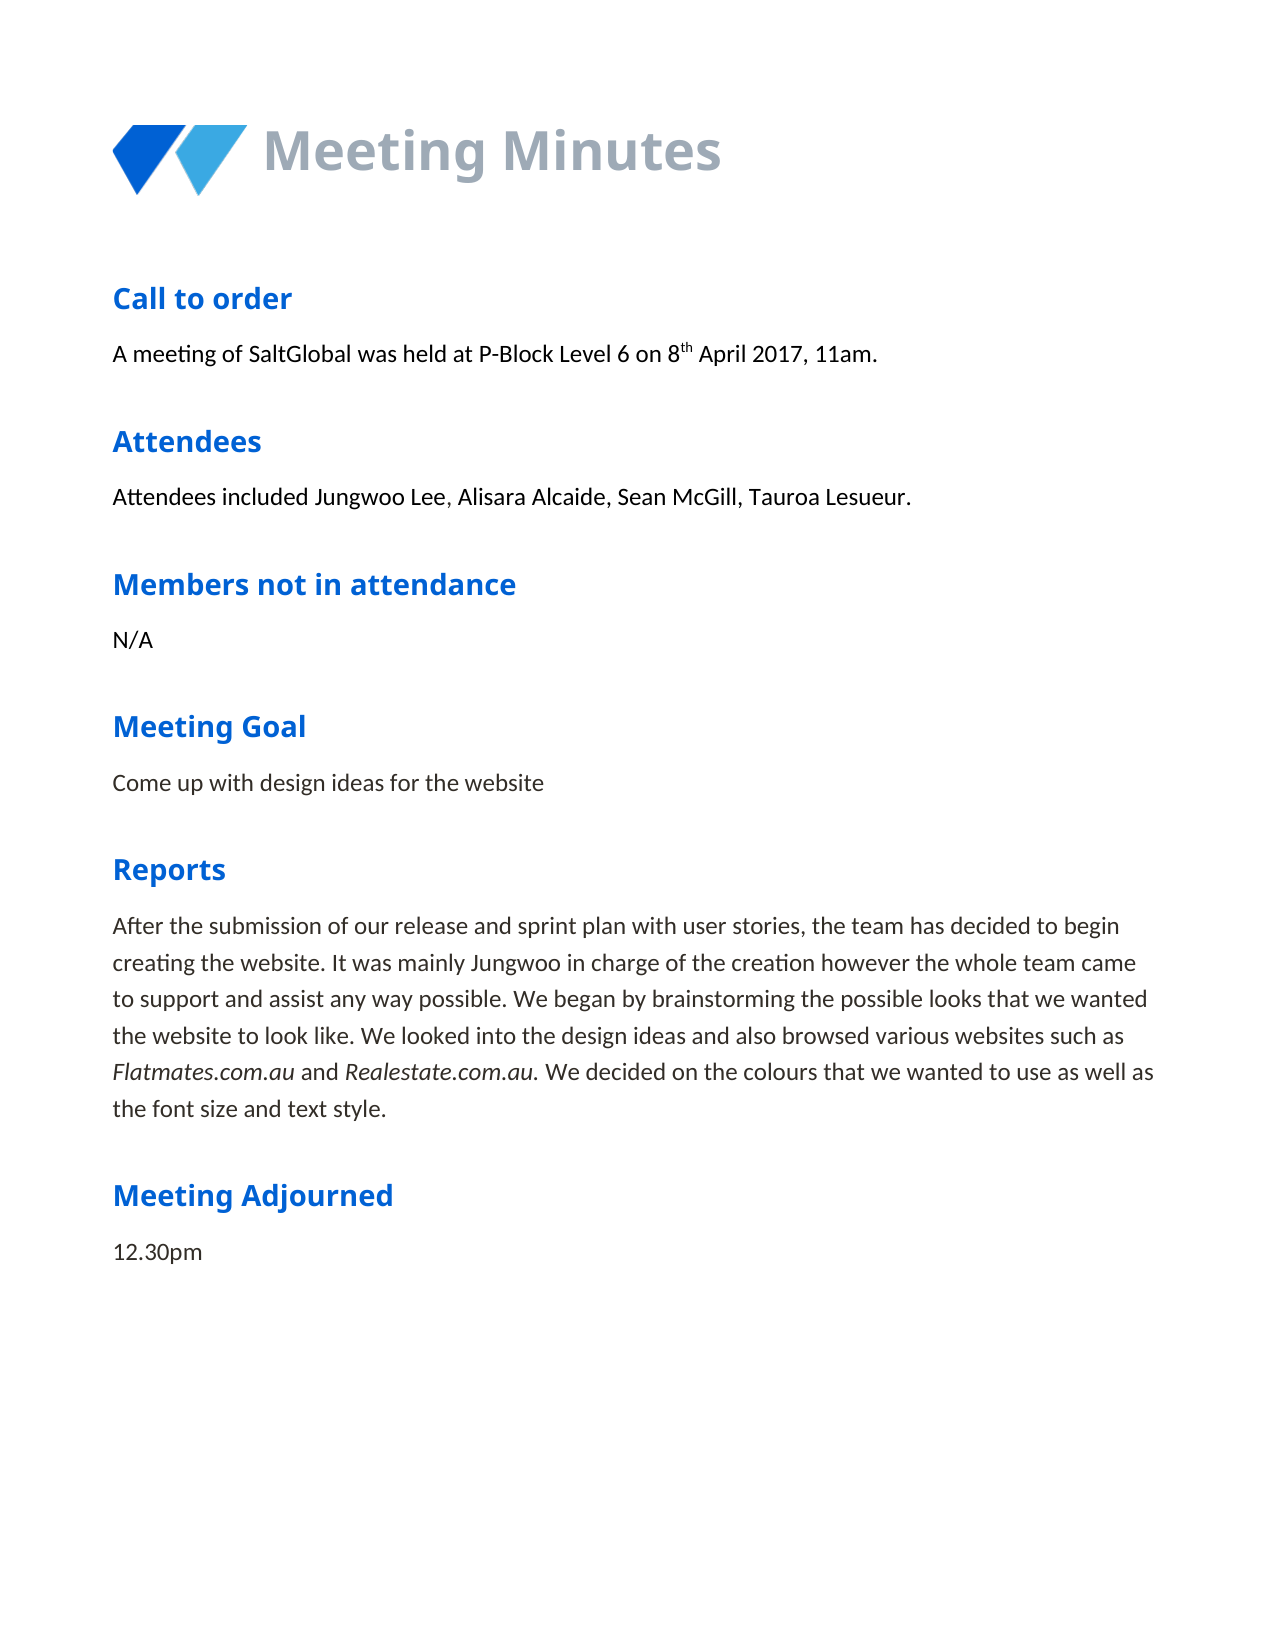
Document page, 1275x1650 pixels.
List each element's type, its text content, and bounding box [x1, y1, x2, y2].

text N/A [112, 624, 1162, 655]
text 12.30pm [112, 1236, 1162, 1266]
table_header Meeting Minutes [263, 113, 1161, 232]
subtitle Meeting Goal [112, 707, 1162, 746]
text Come up with design ideas for the website [112, 767, 1162, 798]
picture [112, 125, 248, 196]
subtitle Members not in attendance [112, 564, 1162, 603]
subtitle Call to order [112, 278, 1162, 318]
text A meeting of SaltGlobal was held at P-Block Level 6 on 8th April 2017, 11am. [112, 338, 1162, 369]
subtitle Meeting Adjourned [112, 1175, 1162, 1215]
text Attendees included Jungwoo Lee, Alisara Alcaide, Sean McGill, Tauroa Lesueur. [112, 481, 1162, 512]
text After the submission of our release and sprint plan with user stories, the team has decided to begin creating the website. It was mainly Jungwoo in charge of the creation however the whole team came to support and assist any way possible. We began by brainstorming the possible looks that we wanted the website to look like. We looked into the design ideas and also browsed various websites such as Flatmates.com.au and Realestate.com.au. We decided on the colours that we wanted to use as well as the font size and text style. [112, 910, 1162, 1123]
table_header [113, 113, 262, 232]
subtitle Reports [112, 849, 1162, 889]
subtitle Attendees [112, 421, 1162, 461]
